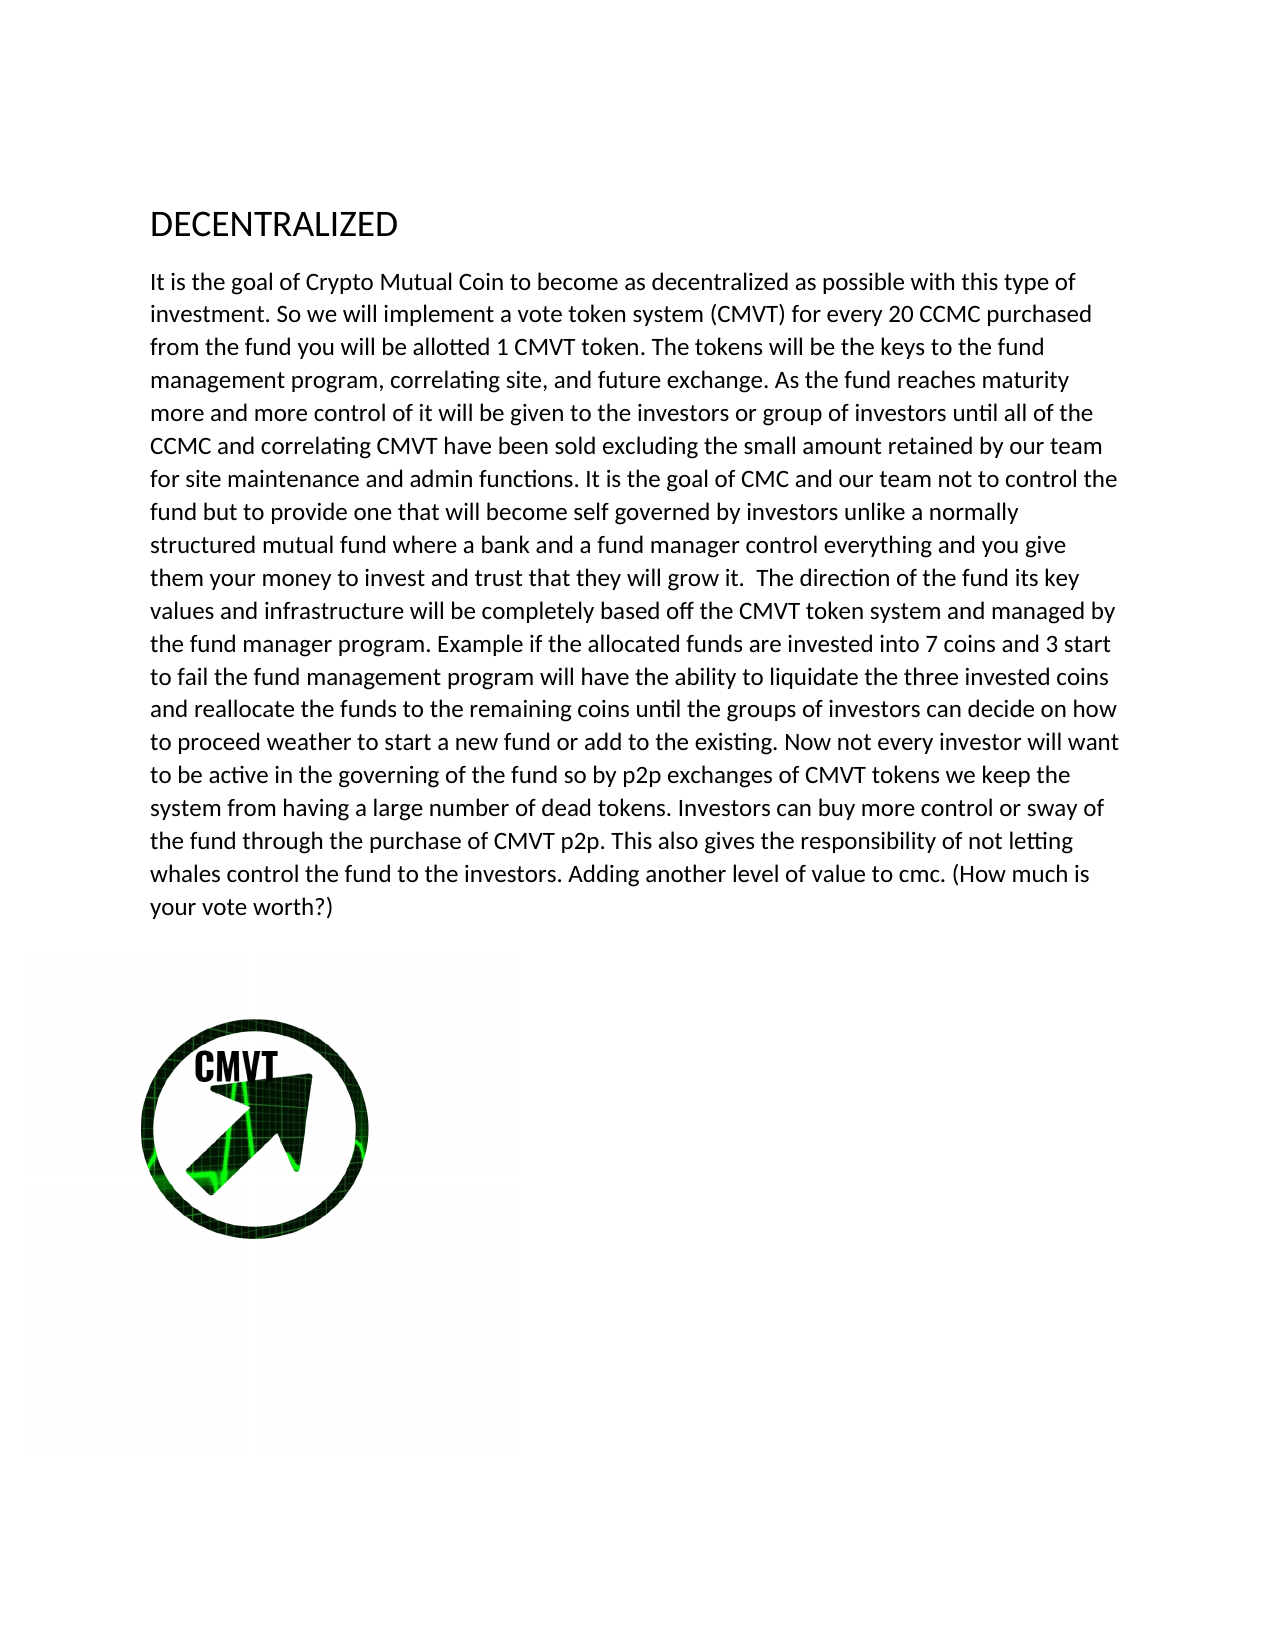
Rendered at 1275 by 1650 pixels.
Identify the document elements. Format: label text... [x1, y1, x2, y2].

picture [18, 946, 527, 1455]
text It is the goal of Crypto Mutual Coin to become as decentralized as possible with this type of investment. So we will implement a vote token system (CMVT) for every 20 CCMC purchased from the fund you will be allotted 1 CMVT token. The tokens will be the keys to the fund management program, correlating site, and future exchange. As the fund reaches maturity more and more control of it will be given to the investors or group of investors until all of the CCMC and correlating CMVT have been sold excluding the small amount retained by our team for site maintenance and admin functions. It is the goal of CMC and our team not to control the fund but to provide one that will become self governed by investors unlike a normally structured mutual fund where a bank and a fund manager control everything and you give them your money to invest and trust that they will grow it. The direction of the fund its key values and infrastructure will be completely based off the CMVT token system and managed by the fund manager program. Example if the allocated funds are invested into 7 coins and 3 start to fail the fund management program will have the ability to liquidate the three invested coins and reallocate the funds to the remaining coins until the groups of investors can decide on how to proceed weather to start a new fund or add to the existing. Now not every investor will want to be active in the governing of the fund so by p2p exchanges of CMVT tokens we keep the system from having a large number of dead tokens. Investors can buy more control or sway of the fund through the purchase of CMVT p2p. This also gives the responsibility of not letting whales control the fund to the investors. Adding another level of value to cmc. (How much is your vote worth?) [150, 266, 1125, 922]
text DECENTRALIZED [150, 199, 1125, 245]
